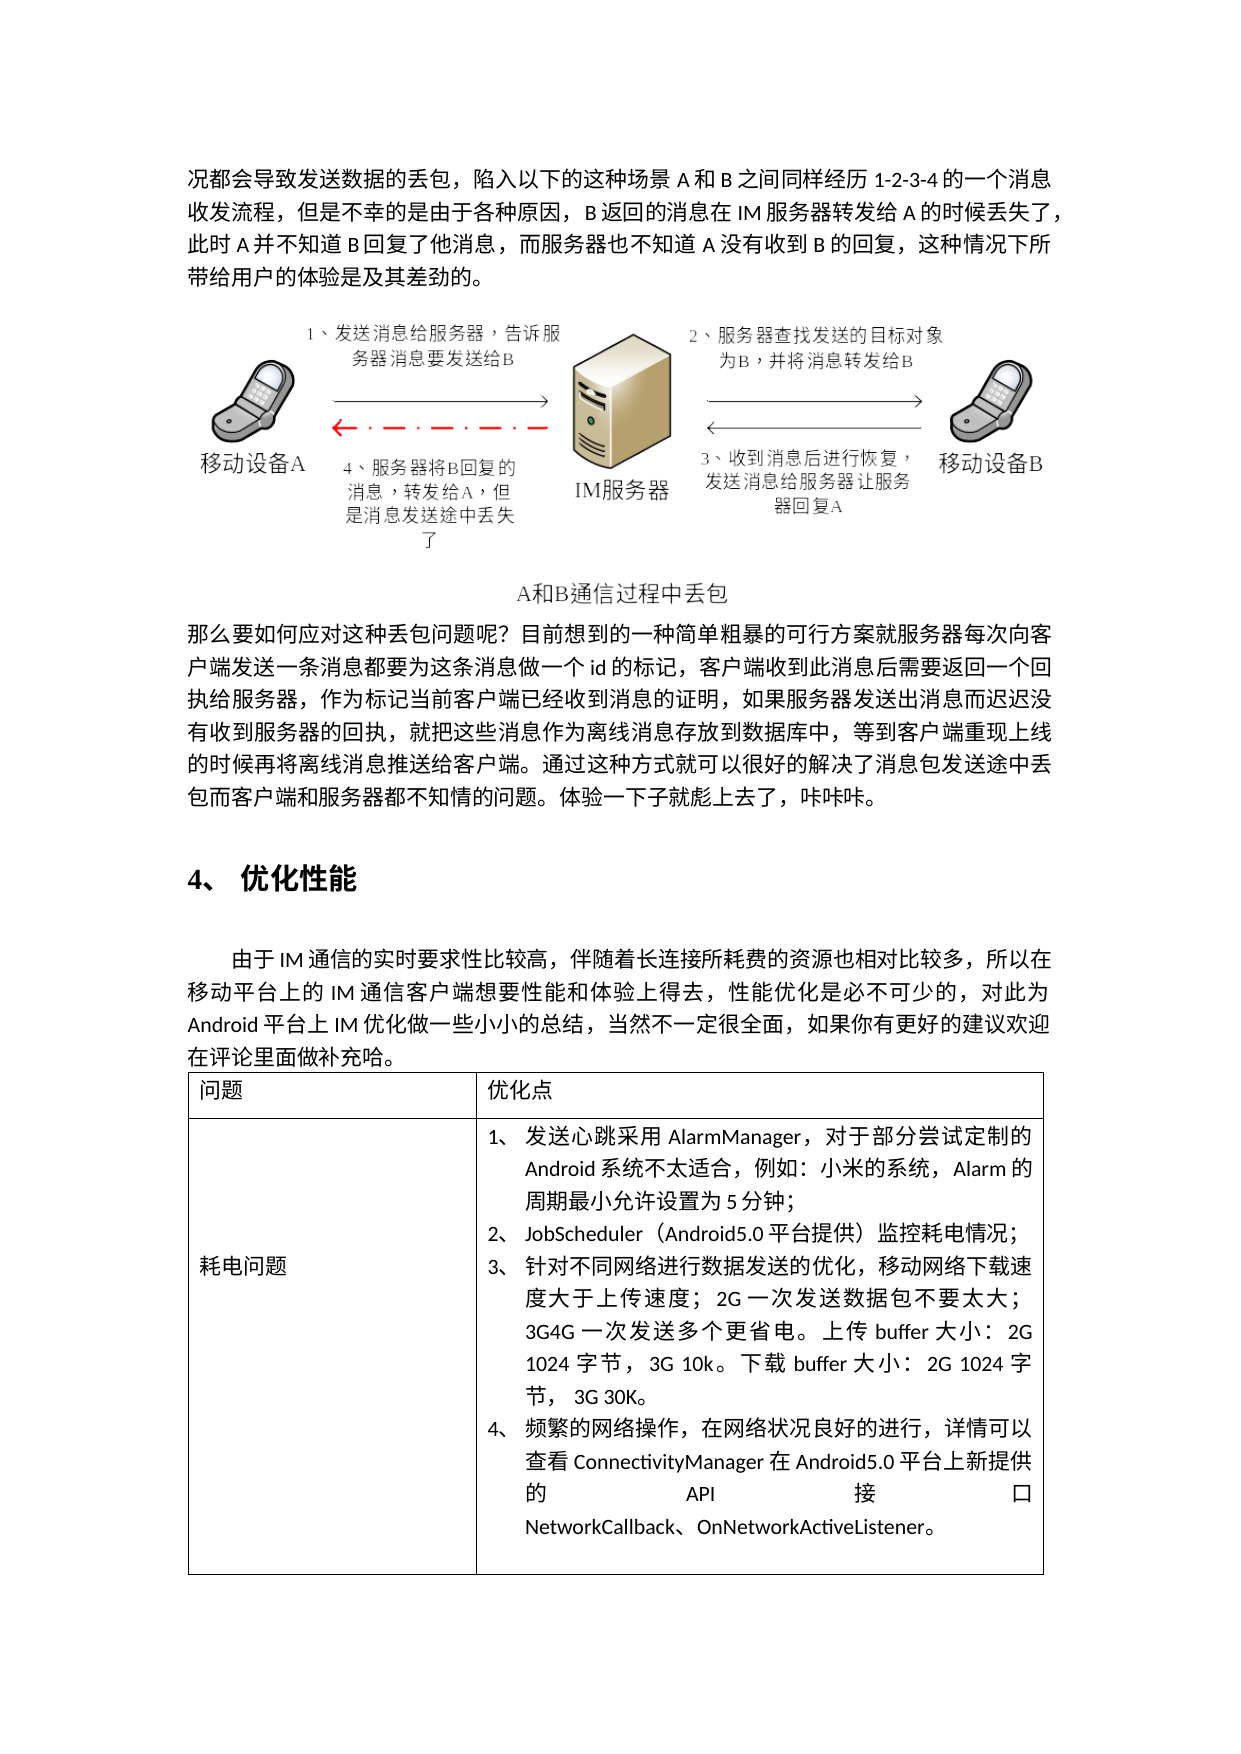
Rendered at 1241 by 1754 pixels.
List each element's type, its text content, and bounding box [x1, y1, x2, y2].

text 由于IM通信的实时要求性比较高，伴随着长连接所耗费的资源也相对比较多，所以在移动平台上的IM通信客户端想要性能和体验上得去，性能优化是必不可少的，对此为Android平台上IM优化做一些小小的总结，当然不一定很全面，如果你有更好的建议欢迎在评论里面做补充哈。 [187, 942, 1053, 1072]
subtitle 优化性能 [187, 844, 1053, 909]
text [187, 162, 1053, 292]
table_header 问题 [189, 1073, 476, 1117]
table_cell 发送心跳采用AlarmManager，对于部分尝试定制的Android系统不太适合，例如：小米的系统，Alarm的周期最小允许设置为5分钟； JobScheduler（Android5.0平台提供）监控耗电情况； 针对不同网络进行数据发送的优化，移动网络下载速度大于上传速度；2G一次发送数据包不要太大；3G4G一次发送多个更省电。上传buffer大小：2G 1024字节，3G 10k。下载buffer大小：2G 1024字节， 3G 30K。 频繁的网络操作，在网络状况良好的进行，详情可以查看ConnectivityManager在Android5.0平台上新提供的API接口NetworkCallback、OnNetworkActiveListener。 [477, 1119, 1043, 1573]
table_cell 耗电问题 [189, 1119, 476, 1573]
text 那么要如何应对这种丢包问题呢？目前想到的一种简单粗暴的可行方案就服务器每次向客户端发送一条消息都要为这条消息做一个id的标记，客户端收到此消息后需要返回一个回执给服务器，作为标记当前客户端已经收到消息的证明，如果服务器发送出消息而迟迟没有收到服务器的回执，就把这些消息作为离线消息存放到数据库中，等到客户端重现上线的时候再将离线消息推送给客户端。通过这种方式就可以很好的解决了消息包发送途中丢包而客户端和服务器都不知情的问题。体验一下子就彪上去了，咔咔咔。 [187, 617, 1053, 812]
table_header 优化点 [477, 1073, 1043, 1117]
